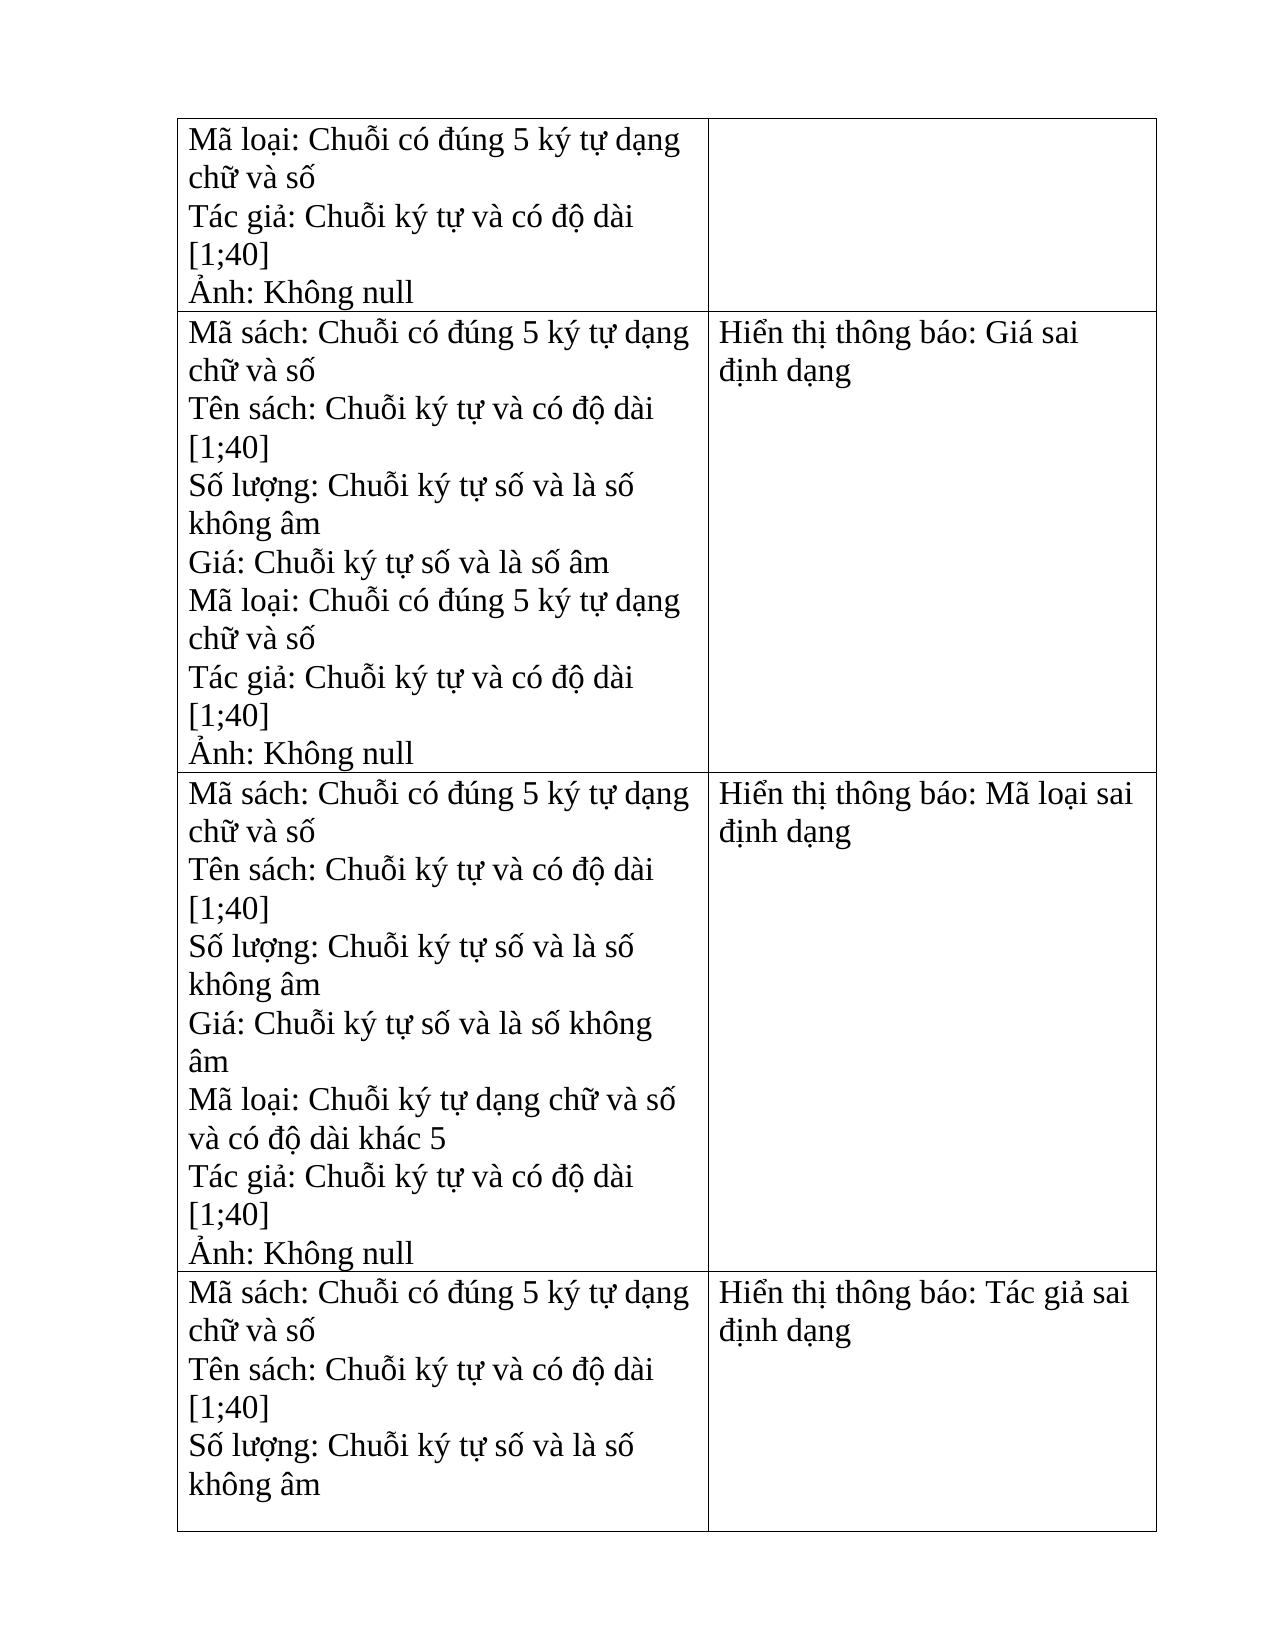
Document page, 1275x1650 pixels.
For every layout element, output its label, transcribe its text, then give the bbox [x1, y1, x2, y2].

table_cell Mã sách: Chuỗi có đúng 5 ký tự dạng chữ và số Tên sách: Chuỗi ký tự và có độ dài [1;40] Số lượng: Chuỗi ký tự số và là số không âm Giá: Chuỗi ký tự số và là số không âm Mã loại: Chuỗi ký tự dạng chữ và số và có độ dài khác 5 Tác giả: Chuỗi ký tự và có độ dài [1;40] Ảnh: Không null [178, 773, 708, 1271]
table_cell Mã sách: Chuỗi có đúng 5 ký tự dạng chữ và số Tên sách: Chuỗi ký tự và có độ dài [1;40] Số lượng: Chuỗi ký tự số và là số không âm Giá: Chuỗi ký tự số và là số âm Mã loại: Chuỗi có đúng 5 ký tự dạng chữ và số Tác giả: Chuỗi ký tự và có độ dài [1;40] Ảnh: Không null [178, 312, 708, 772]
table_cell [178, 119, 708, 311]
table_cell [709, 119, 1156, 311]
table_cell Hiển thị thông báo: Giá sai định dạng [709, 312, 1156, 772]
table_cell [709, 1272, 1156, 1531]
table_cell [178, 1272, 708, 1531]
table_cell Hiển thị thông báo: Mã loại sai định dạng [709, 773, 1156, 1271]
